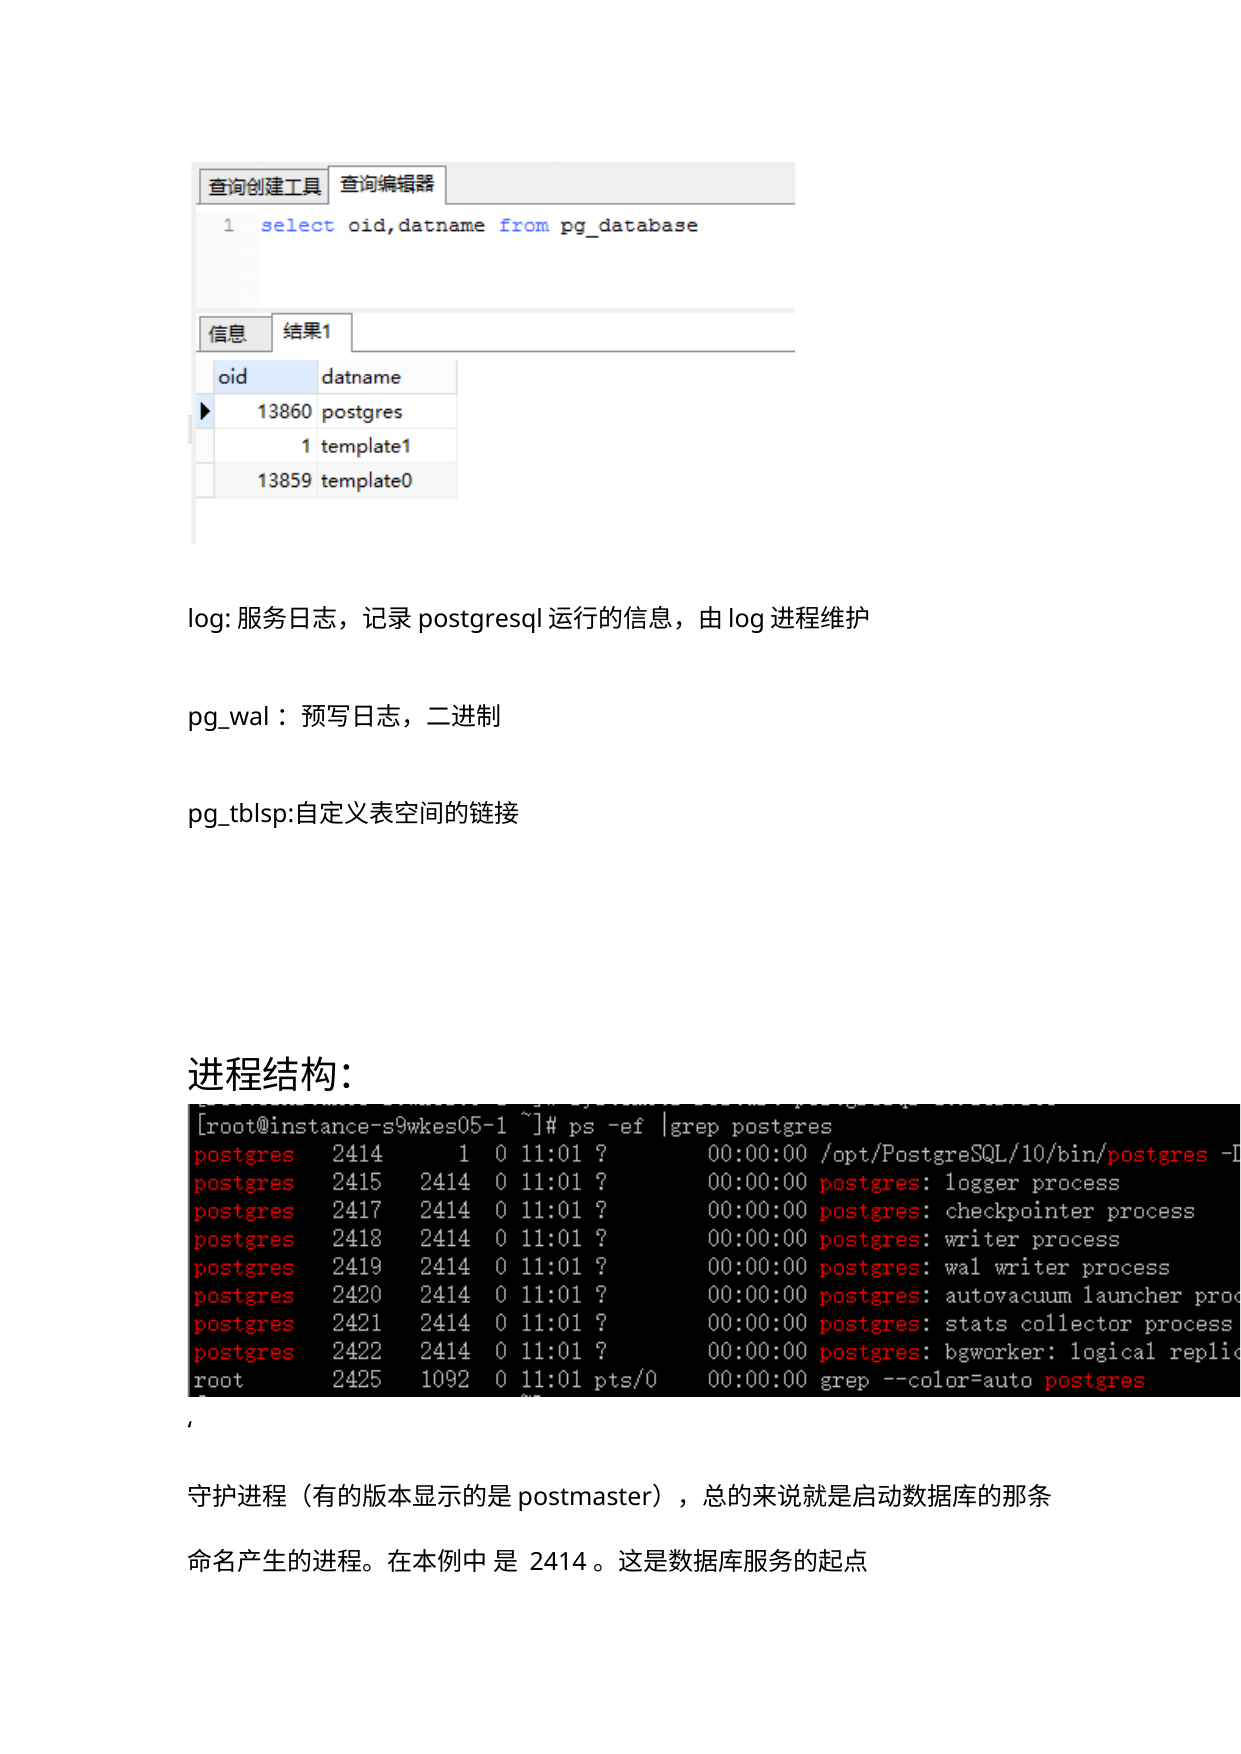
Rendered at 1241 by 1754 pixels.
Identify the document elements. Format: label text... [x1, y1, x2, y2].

text 进程结构： [187, 1039, 1053, 1104]
text log: 服务日志，记录postgresql运行的信息，由log进程维护 [187, 584, 1053, 649]
text pg_tblsp:自定义表空间的链接 [187, 779, 1053, 844]
picture [187, 162, 796, 544]
text ‘ [187, 1397, 1053, 1462]
text 守护进程（有的版本显示的是postmaster），总的来说就是启动数据库的那条命名产生的进程。在本例中 是 2414 。这是数据库服务的起点 [187, 1462, 1053, 1592]
text pg_wal ：预写日志，二进制 [187, 682, 1053, 747]
picture [187, 1104, 1241, 1397]
